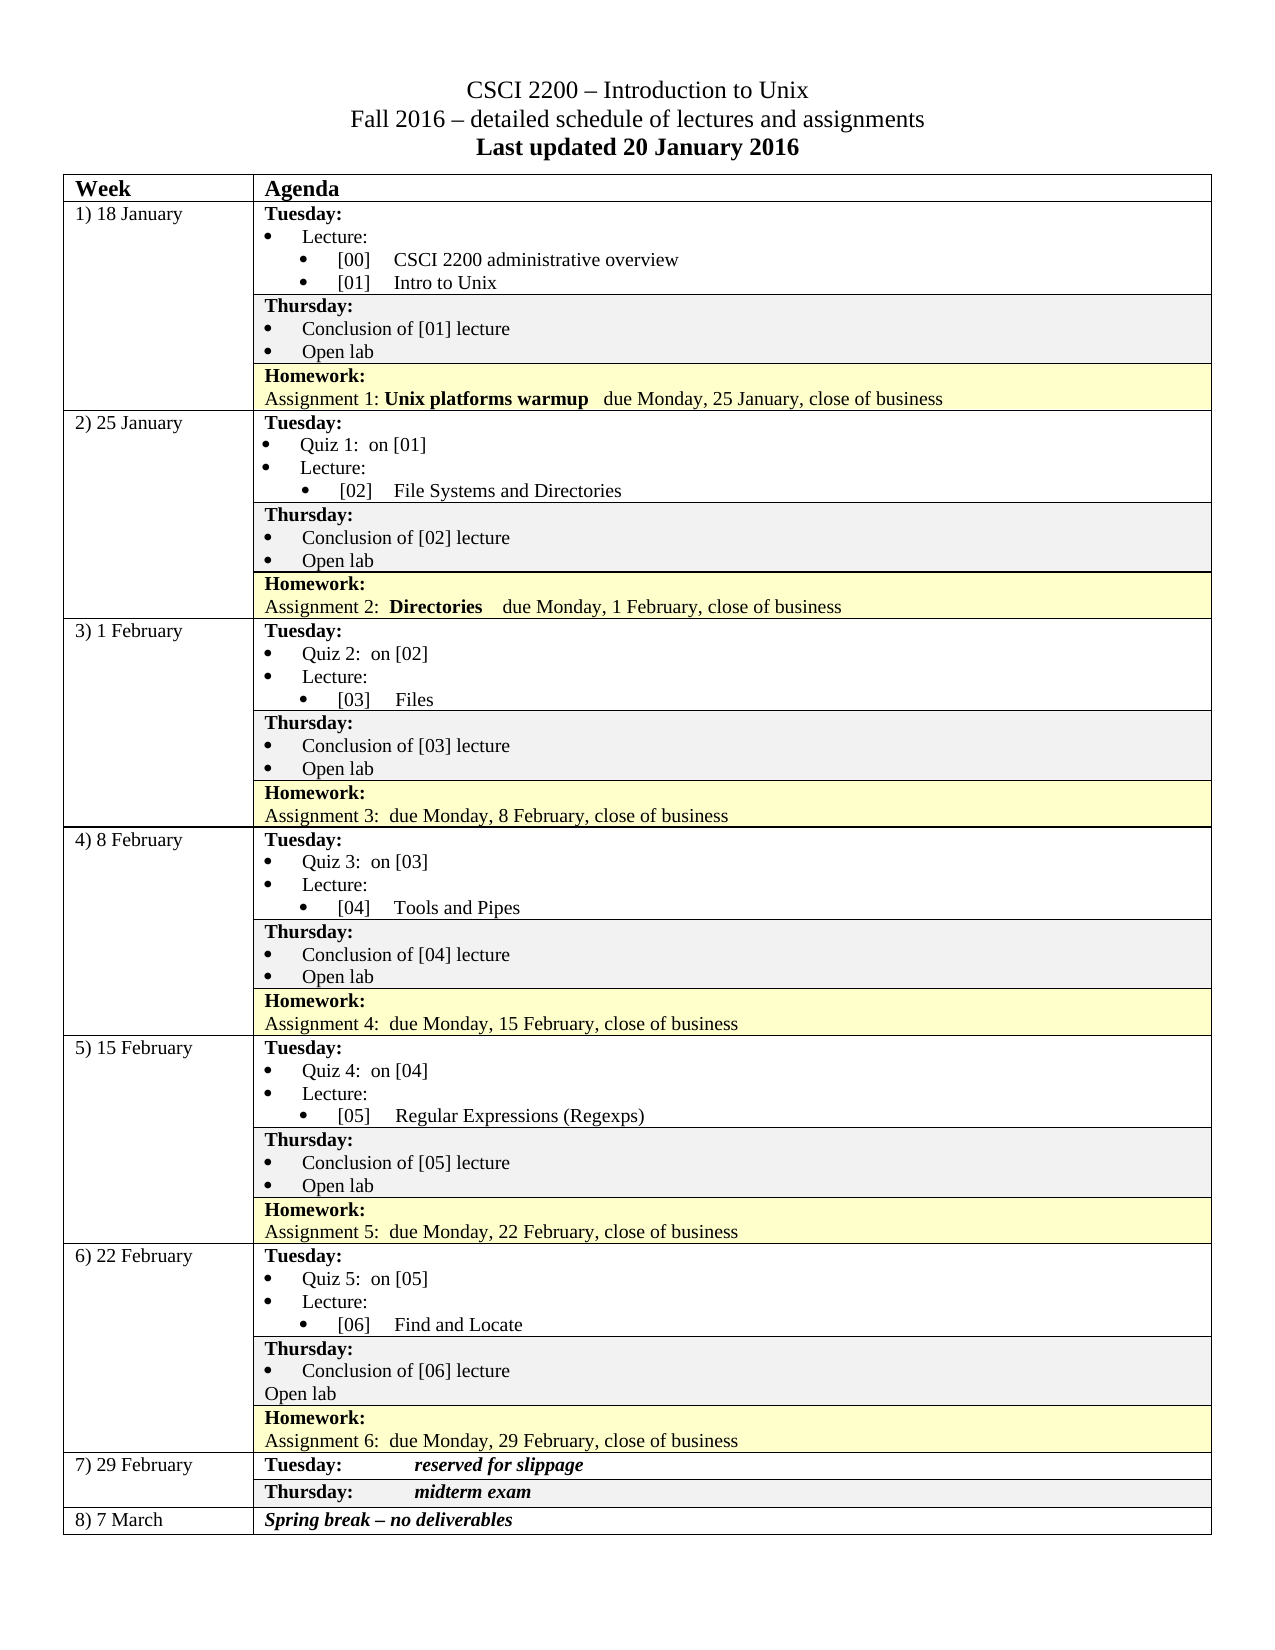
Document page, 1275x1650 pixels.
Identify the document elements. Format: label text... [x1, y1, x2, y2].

table_cell 4) 8 February [64, 828, 253, 1035]
table_cell 6) 22 February [64, 1244, 253, 1452]
text Last updated 20 January 2016 [75, 132, 1200, 161]
table_cell Thursday: Conclusion of [02] lecture Open lab [254, 503, 1211, 571]
table_cell 5) 15 February [64, 1036, 253, 1243]
text CSCI 2200 – Introduction to Unix [75, 75, 1200, 104]
table_cell Tuesday: reserved for slippage [254, 1453, 1211, 1479]
table_cell 7) 29 February [64, 1453, 253, 1507]
table_cell Tuesday: Quiz 1: on [01] Lecture: [02] File Systems and Directories [254, 411, 1211, 502]
table_cell Homework: Assignment 2: Directories due Monday, 1 February, close of business [254, 573, 1211, 618]
text Fall 2016 – detailed schedule of lectures and assignments [75, 104, 1200, 132]
table_header Agenda [254, 175, 1211, 201]
table_cell Thursday: Conclusion of [06] lecture Open lab [254, 1337, 1211, 1405]
table_cell Homework: Assignment 1: Unix platforms warmup due Monday, 25 January, close of business [254, 364, 1211, 409]
table_cell Thursday: Conclusion of [04] lecture Open lab [254, 920, 1211, 988]
table_cell Tuesday: Lecture: [00] CSCI 2200 administrative overview [01] Intro to Unix [254, 202, 1211, 293]
table_cell 8) 7 March [64, 1508, 253, 1534]
table_cell Homework: Assignment 4: due Monday, 15 February, close of business [254, 989, 1211, 1035]
table_cell Homework: Assignment 6: due Monday, 29 February, close of business [254, 1406, 1211, 1452]
table_cell Tuesday: Quiz 4: on [04] Lecture: [05] Regular Expressions (Regexps) [254, 1036, 1211, 1127]
table_cell 1) 18 January [64, 202, 253, 409]
table_cell Tuesday: Quiz 5: on [05] Lecture: [06] Find and Locate [254, 1244, 1211, 1336]
table_cell Homework: Assignment 5: due Monday, 22 February, close of business [254, 1198, 1211, 1243]
table_cell 2) 25 January [64, 411, 253, 618]
table_cell Thursday: Conclusion of [05] lecture Open lab [254, 1128, 1211, 1197]
table_cell Tuesday: Quiz 2: on [02] Lecture: [03] Files [254, 619, 1211, 710]
table_cell 3) 1 February [64, 619, 253, 826]
table_cell Homework: Assignment 3: due Monday, 8 February, close of business [254, 781, 1211, 826]
table_cell Thursday: midterm exam [254, 1480, 1211, 1507]
table_cell Thursday: Conclusion of [03] lecture Open lab [254, 711, 1211, 780]
table_cell Tuesday: Quiz 3: on [03] Lecture: [04] Tools and Pipes [254, 828, 1211, 919]
table_cell Spring break – no deliverables [254, 1508, 1211, 1534]
table_cell Thursday: Conclusion of [01] lecture Open lab [254, 295, 1211, 363]
table_header Week [64, 175, 253, 201]
